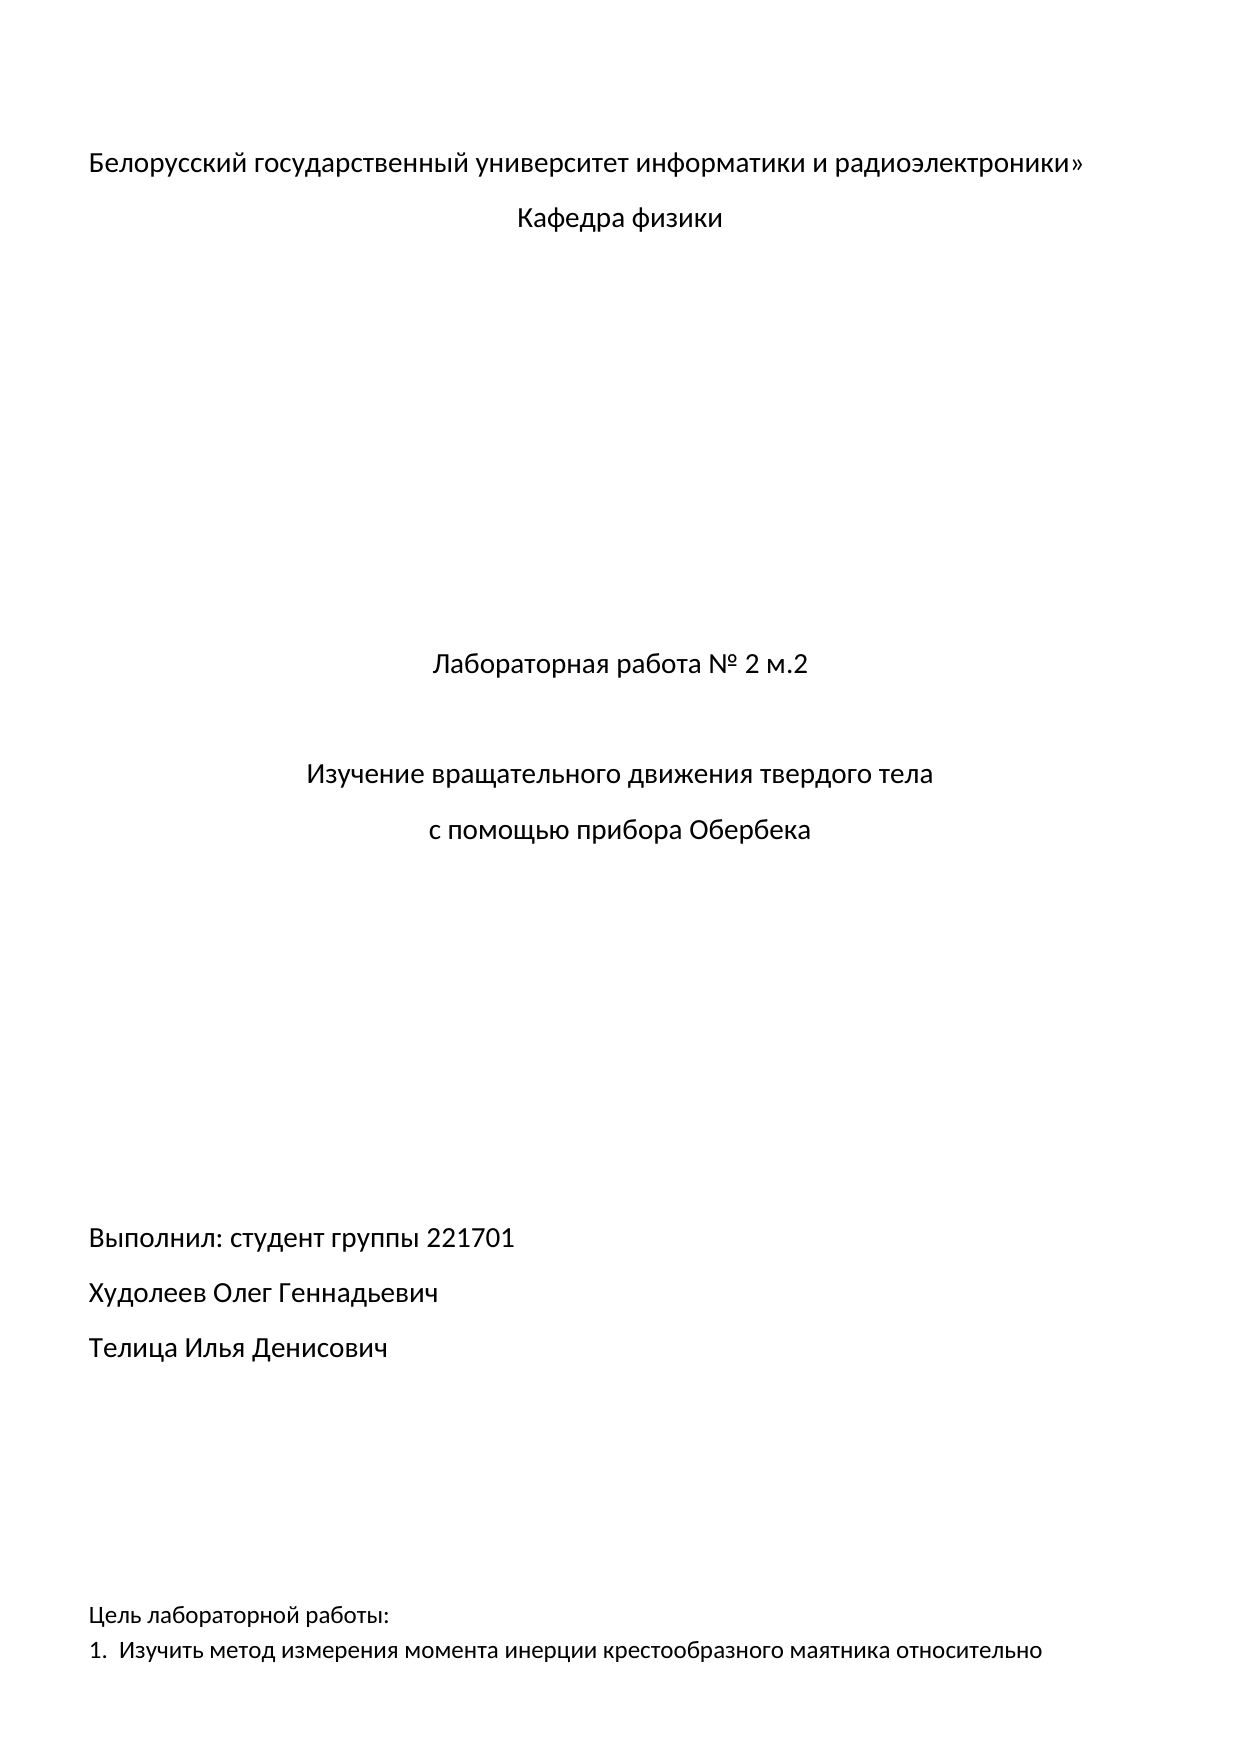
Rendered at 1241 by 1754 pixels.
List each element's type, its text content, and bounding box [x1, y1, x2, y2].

text Худолеев Олег Геннадьевич [89, 1274, 1152, 1309]
text Кафедра физики [89, 199, 1152, 234]
text Изучение вращательного движения твердого тела [89, 756, 1152, 791]
text Белорусский государственный университет информатики и радиоэлектроники» [89, 144, 1152, 179]
text Лабораторная работа № 2 м.2 [89, 645, 1152, 681]
text Телица Илья Денисович [89, 1329, 1152, 1364]
list Цель лабораторной работы: [89, 1599, 1152, 1629]
list 1. Изучить метод измерения момента инерции крестообразного маятника относительно [89, 1634, 1152, 1664]
text с помощью прибора Обербека [89, 811, 1152, 846]
text Выполнил: студент группы 221701 [89, 1219, 1152, 1254]
